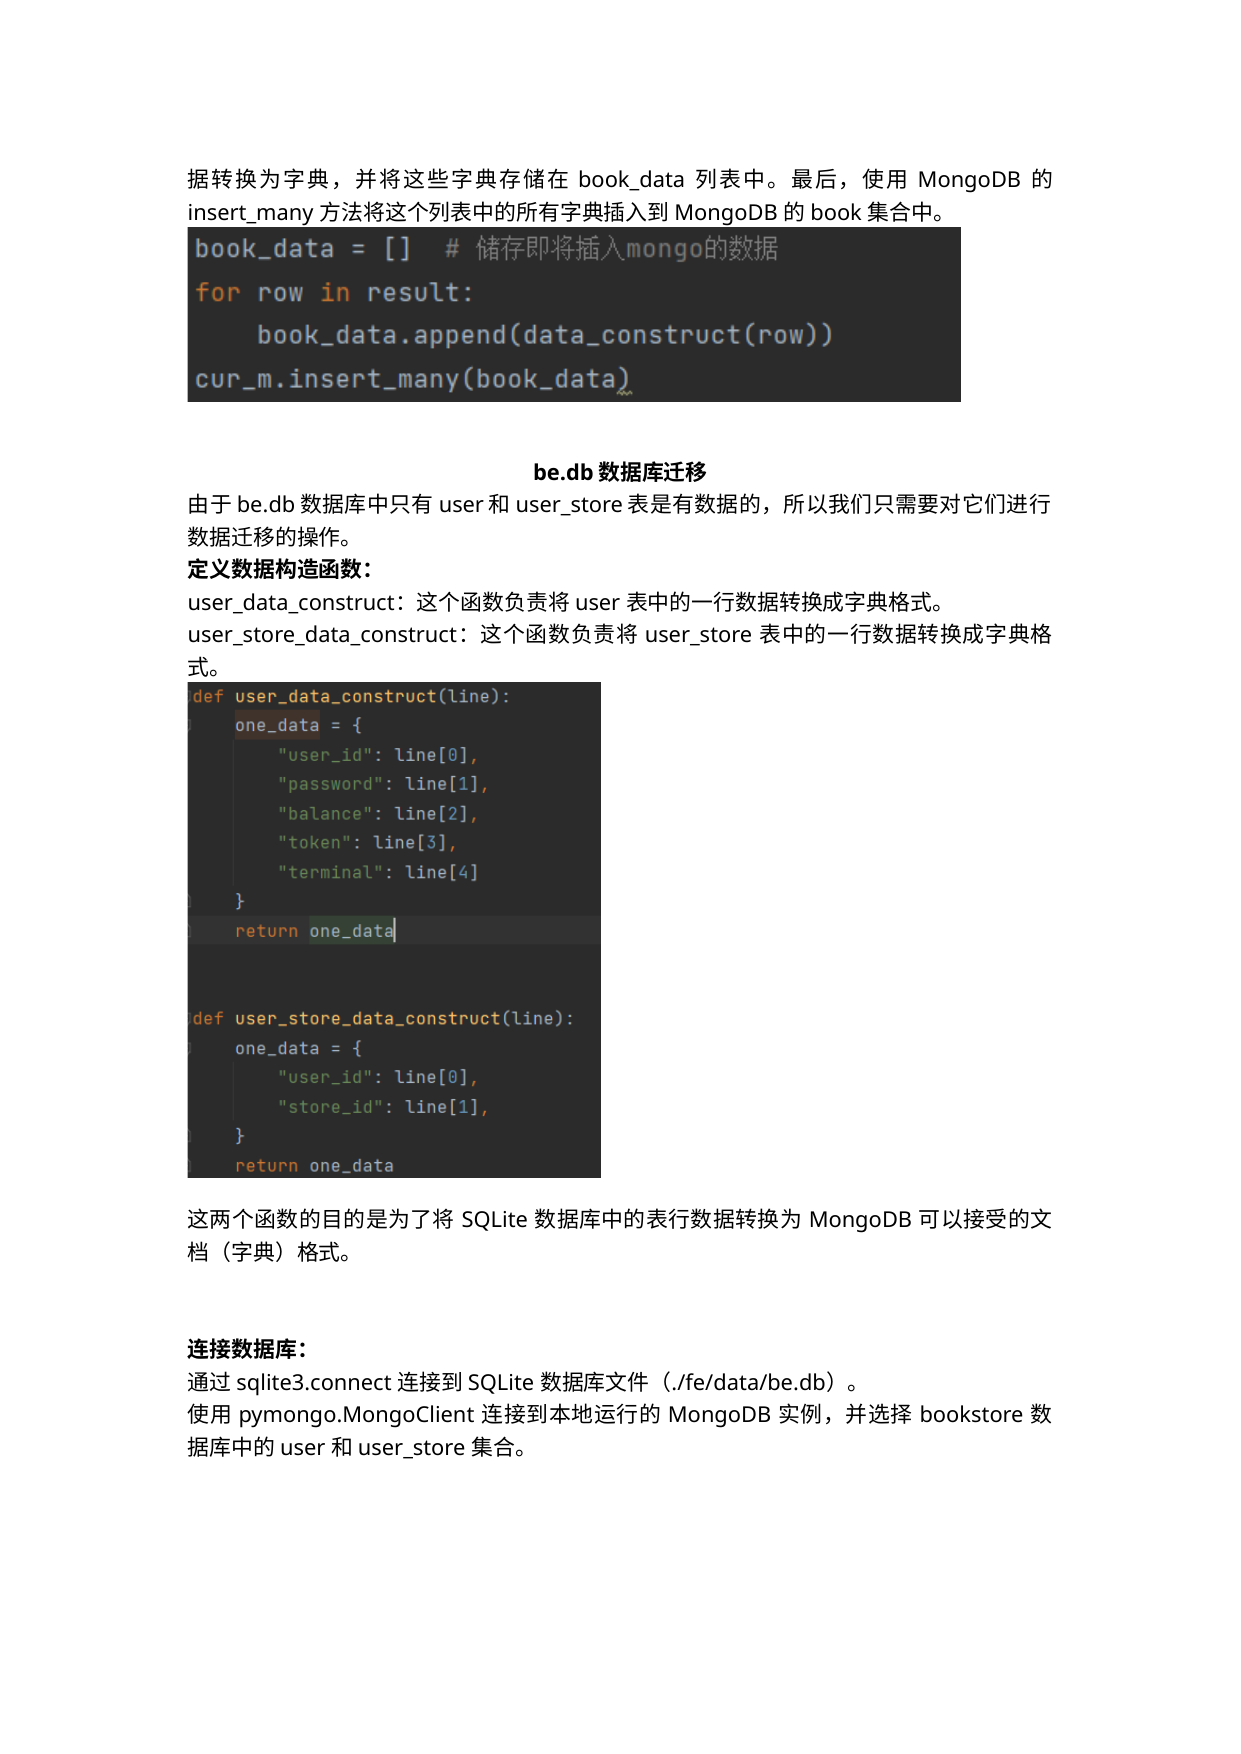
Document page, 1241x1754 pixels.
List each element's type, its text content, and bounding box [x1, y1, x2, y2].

text user_data_construct：这个函数负责将 user 表中的一行数据转换成字典格式。 [187, 584, 1053, 617]
text 使用 pymongo.MongoClient 连接到本地运行的 MongoDB 实例，并选择 bookstore 数据库中的 user 和 user_store 集合。 [187, 1397, 1053, 1462]
text 定义数据构造函数： [187, 552, 1053, 584]
text be.db数据库迁移 [187, 454, 1053, 487]
picture [187, 682, 601, 1178]
text 连接数据库： [187, 1332, 1053, 1364]
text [187, 162, 1053, 227]
text user_store_data_construct：这个函数负责将 user_store 表中的一行数据转换成字典格式。 [187, 617, 1053, 682]
text 这两个函数的目的是为了将 SQLite 数据库中的表行数据转换为 MongoDB 可以接受的文档（字典）格式。 [187, 1202, 1053, 1267]
text 由于be.db数据库中只有user和user_store表是有数据的，所以我们只需要对它们进行数据迁移的操作。 [187, 487, 1053, 552]
picture [187, 227, 961, 402]
text 通过 sqlite3.connect 连接到 SQLite 数据库文件（./fe/data/be.db）。 [187, 1364, 1053, 1397]
